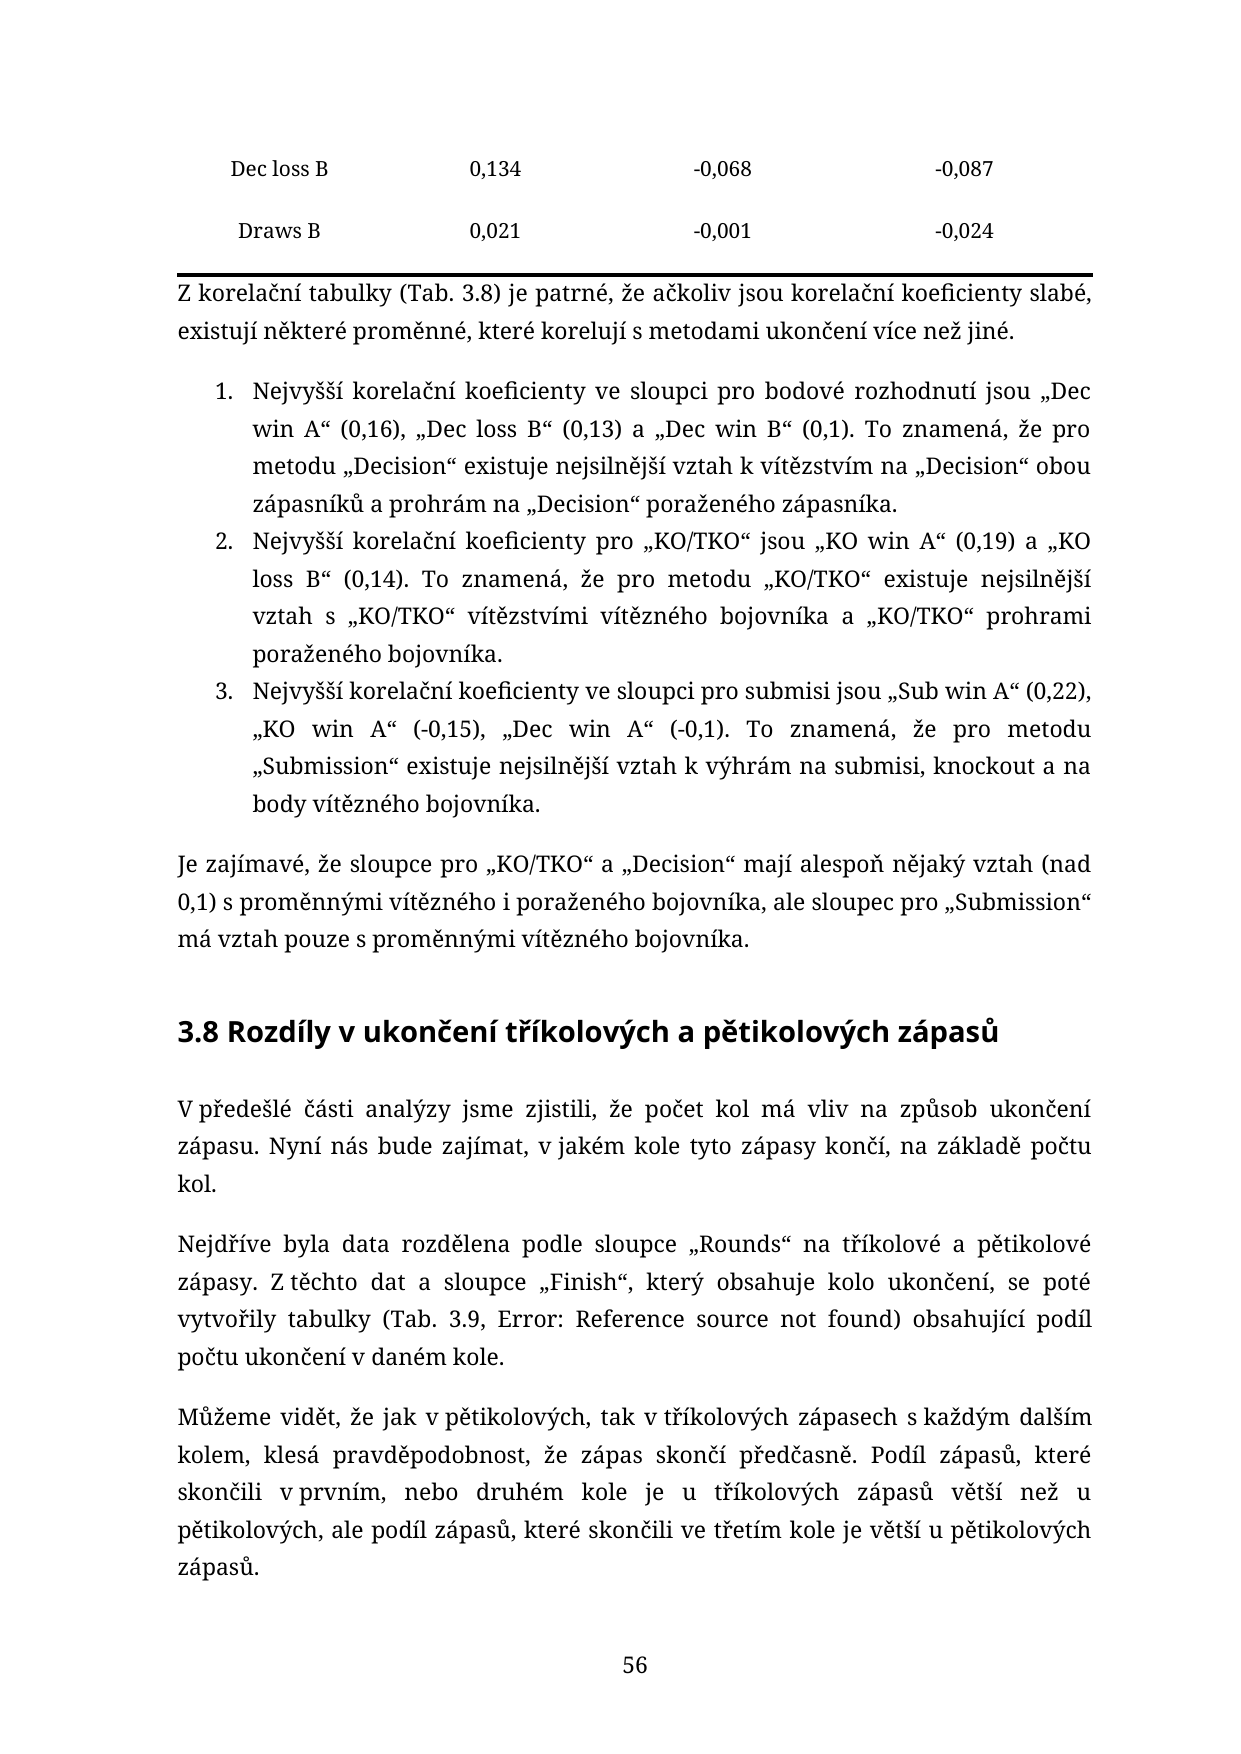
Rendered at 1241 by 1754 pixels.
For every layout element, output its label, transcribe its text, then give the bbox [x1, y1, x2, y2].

text Můžeme vidět, že jak v pětikolových, tak v tříkolových zápasech s každým dalším kolem, klesá pravděpodobnost, že zápas skončí předčasně. Podíl zápasů, které skončili v prvním, nebo druhém kole je u tříkolových zápasů větší než u pětikolových, ale podíl zápasů, které skončili ve třetím kole je větší u pětikolových zápasů. [177, 1401, 1092, 1582]
list Nejvyšší korelační koeficienty ve sloupci pro bodové rozhodnutí jsou „Dec win A“ (0,16), „Dec loss B“ (0,13) a „Dec win B“ (0,1). To znamená, že pro metodu „Decision“ existuje nejsilnější vztah k vítězstvím na „Decision“ obou zápasníků a prohrám na „Decision“ poraženého zápasníka. [215, 375, 1092, 519]
table_cell -0,087 [836, 148, 1092, 210]
table_cell -0,001 [609, 210, 836, 272]
text V předešlé části analýzy jsme zjistili, že počet kol má vliv na způsob ukončení zápasu. Nyní nás bude zajímat, v jakém kole tyto zápasy končí, na základě počtu kol. [177, 1093, 1092, 1199]
table_cell -0,068 [609, 148, 836, 210]
subtitle Rozdíly v ukončení tříkolových a pětikolových zápasů [177, 1012, 1092, 1051]
table_cell -0,024 [836, 210, 1092, 272]
table_cell 0,021 [381, 210, 609, 272]
text Je zajímavé, že sloupce pro „KO/TKO“ a „Decision“ mají alespoň nějaký vztah (nad 0,1) s proměnnými vítězného i poraženého bojovníka, ale sloupec pro „Submission“ má vztah pouze s proměnnými vítězného bojovníka. [177, 848, 1092, 954]
list Nejvyšší korelační koeficienty pro „KO/TKO“ jsou „KO win A“ (0,19) a „KO loss B“ (0,14). To znamená, že pro metodu „KO/TKO“ existuje nejsilnější vztah s „KO/TKO“ vítězstvími vítězného bojovníka a „KO/TKO“ prohrami poraženého bojovníka. [215, 525, 1092, 669]
list Nejvyšší korelační koeficienty ve sloupci pro submisi jsou „Sub win A“ (0,22), „KO win A“ (-0,15), „Dec win A“ (-0,1). To znamená, že pro metodu „Submission“ existuje nejsilnější vztah k výhrám na submisi, knockout a na body vítězného bojovníka. [215, 675, 1092, 819]
table_cell 0,134 [381, 148, 609, 210]
table_cell Dec loss B [177, 148, 381, 210]
table_cell Draws B [177, 210, 381, 272]
